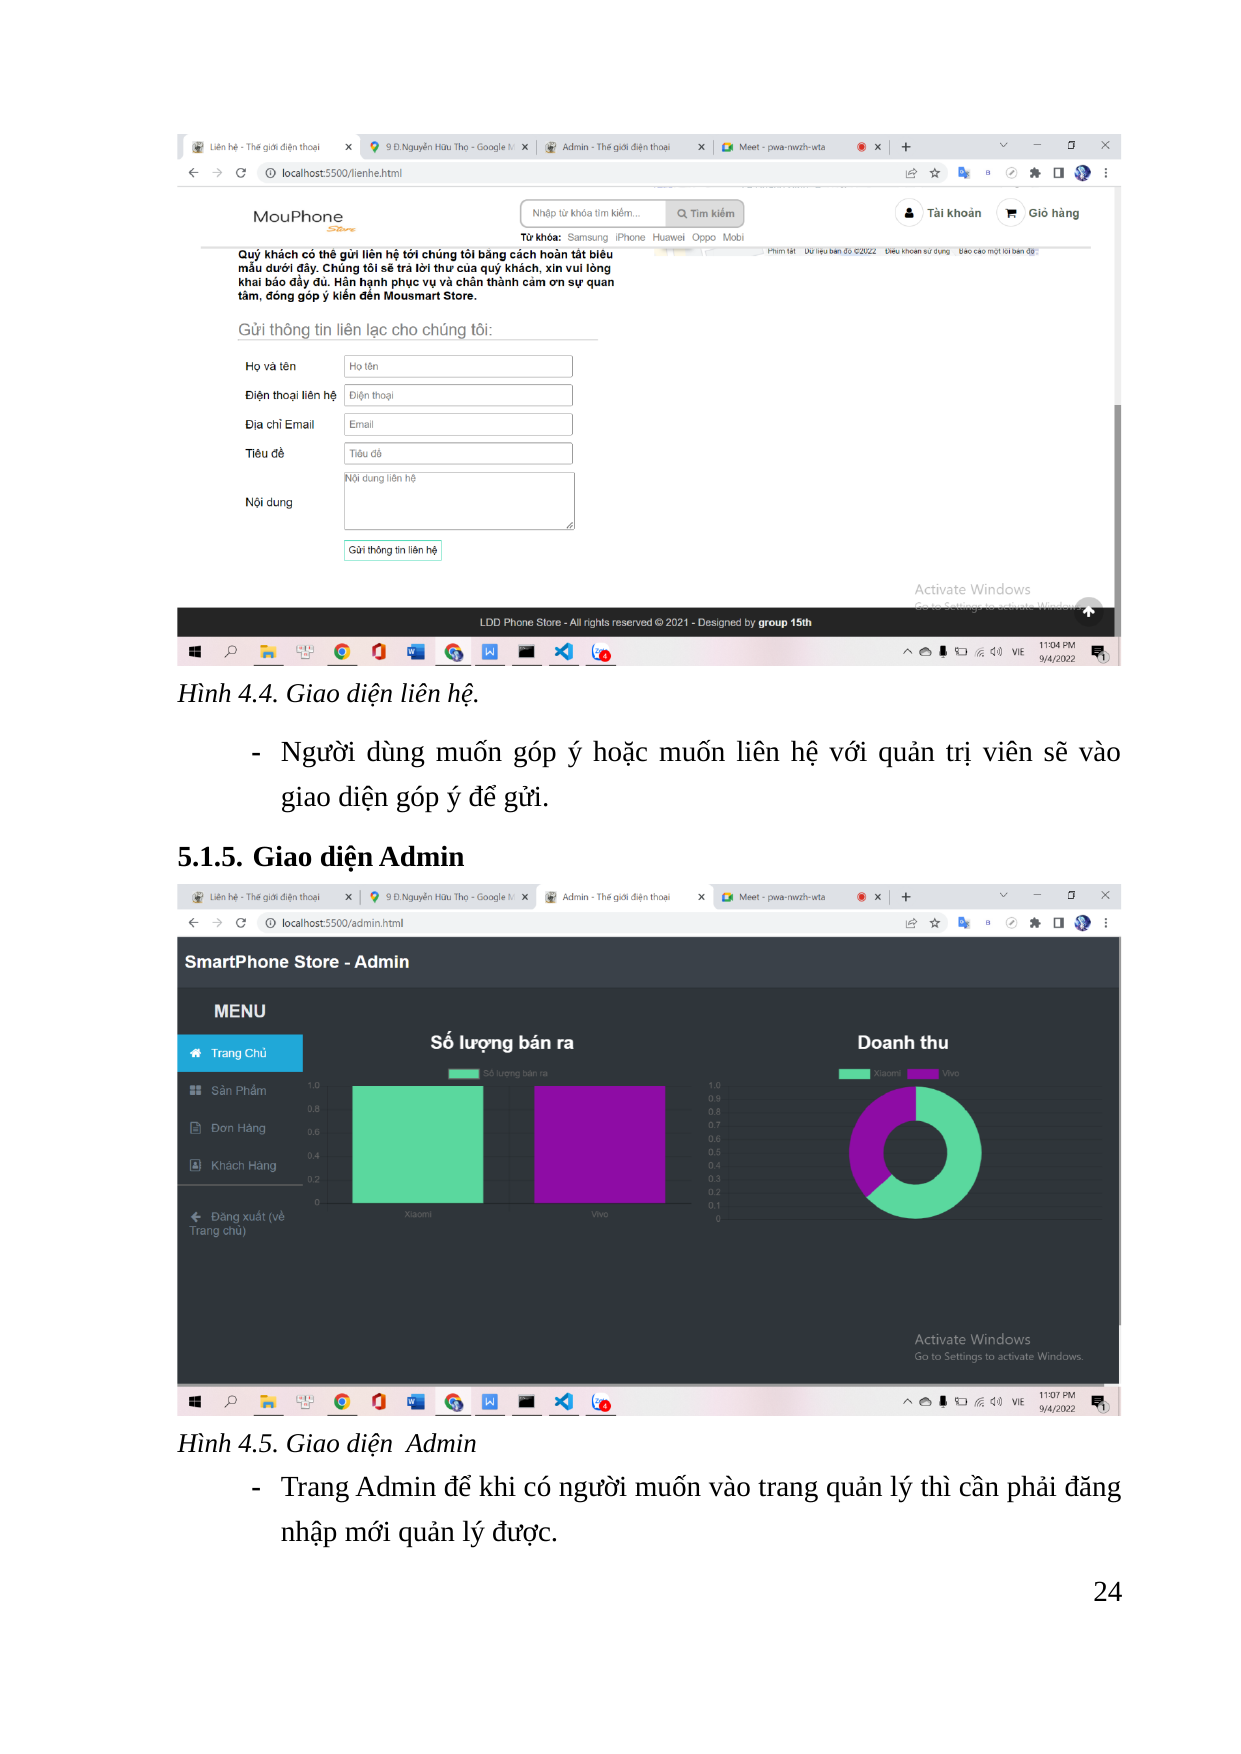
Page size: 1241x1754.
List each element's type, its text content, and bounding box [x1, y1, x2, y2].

list Người dùng muốn góp ý hoặc muốn liên hệ với quản trị viên sẽ vào giao diện góp ý để gửi. [251, 734, 1122, 813]
list Trang Admin để khi có người muốn vào trang quản lý thì cần phải đăng nhập mới quản lý được. [251, 1469, 1122, 1548]
subtitle Giao diện Admin [177, 839, 1122, 873]
picture [177, 134, 1122, 666]
picture [177, 884, 1122, 1416]
text Hình 4.4. Giao diện liên hệ. [177, 677, 1122, 708]
text Hình 4.5. Giao diện Admin [177, 1427, 1122, 1458]
